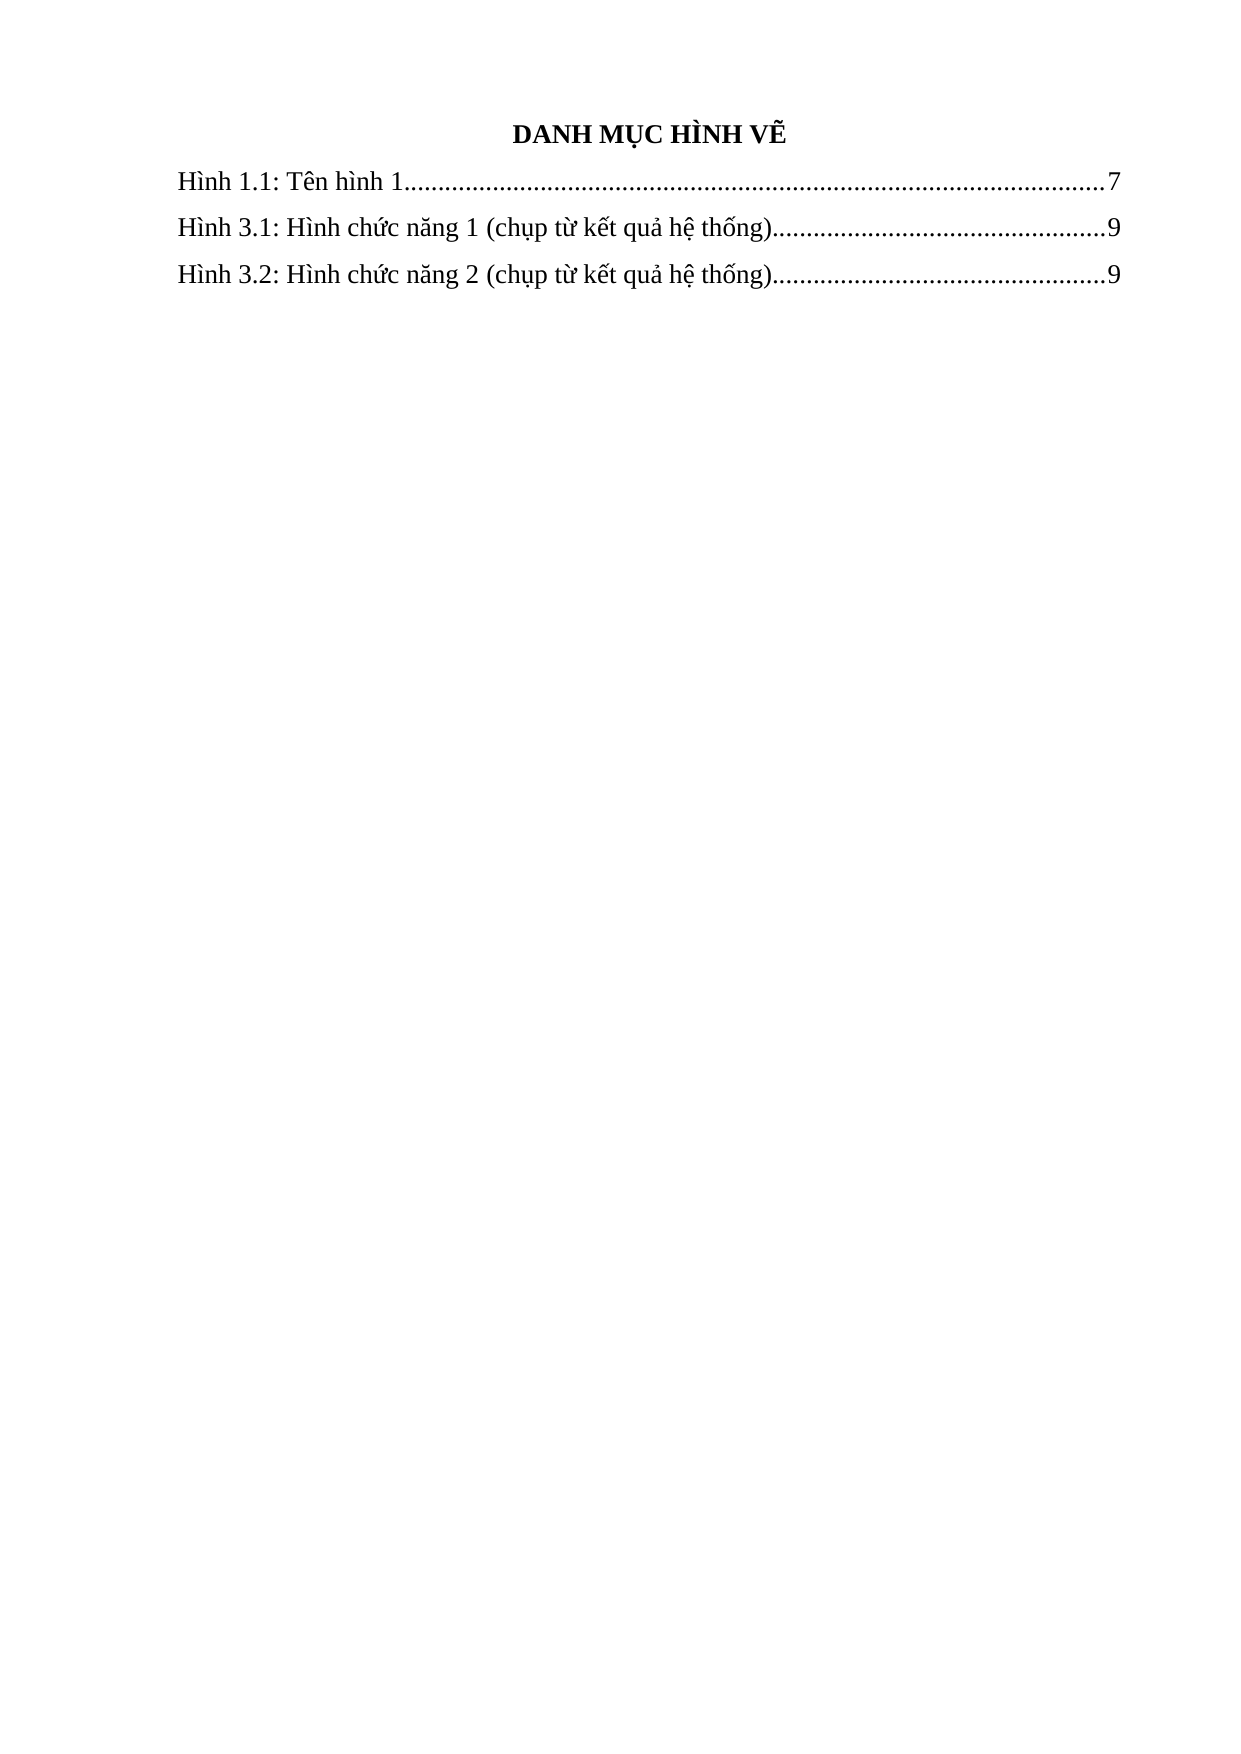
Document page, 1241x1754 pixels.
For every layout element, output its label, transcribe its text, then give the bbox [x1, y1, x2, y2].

text DANH MỤC HÌNH VẼ [177, 118, 1122, 149]
text Hình 1.1: Tên hình 1 7 [177, 165, 1122, 196]
text Hình 3.1: Hình chức năng 1 (chụp từ kết quả hệ thống) 9 [177, 211, 1122, 243]
text Hình 3.2: Hình chức năng 2 (chụp từ kết quả hệ thống) 9 [177, 258, 1122, 289]
